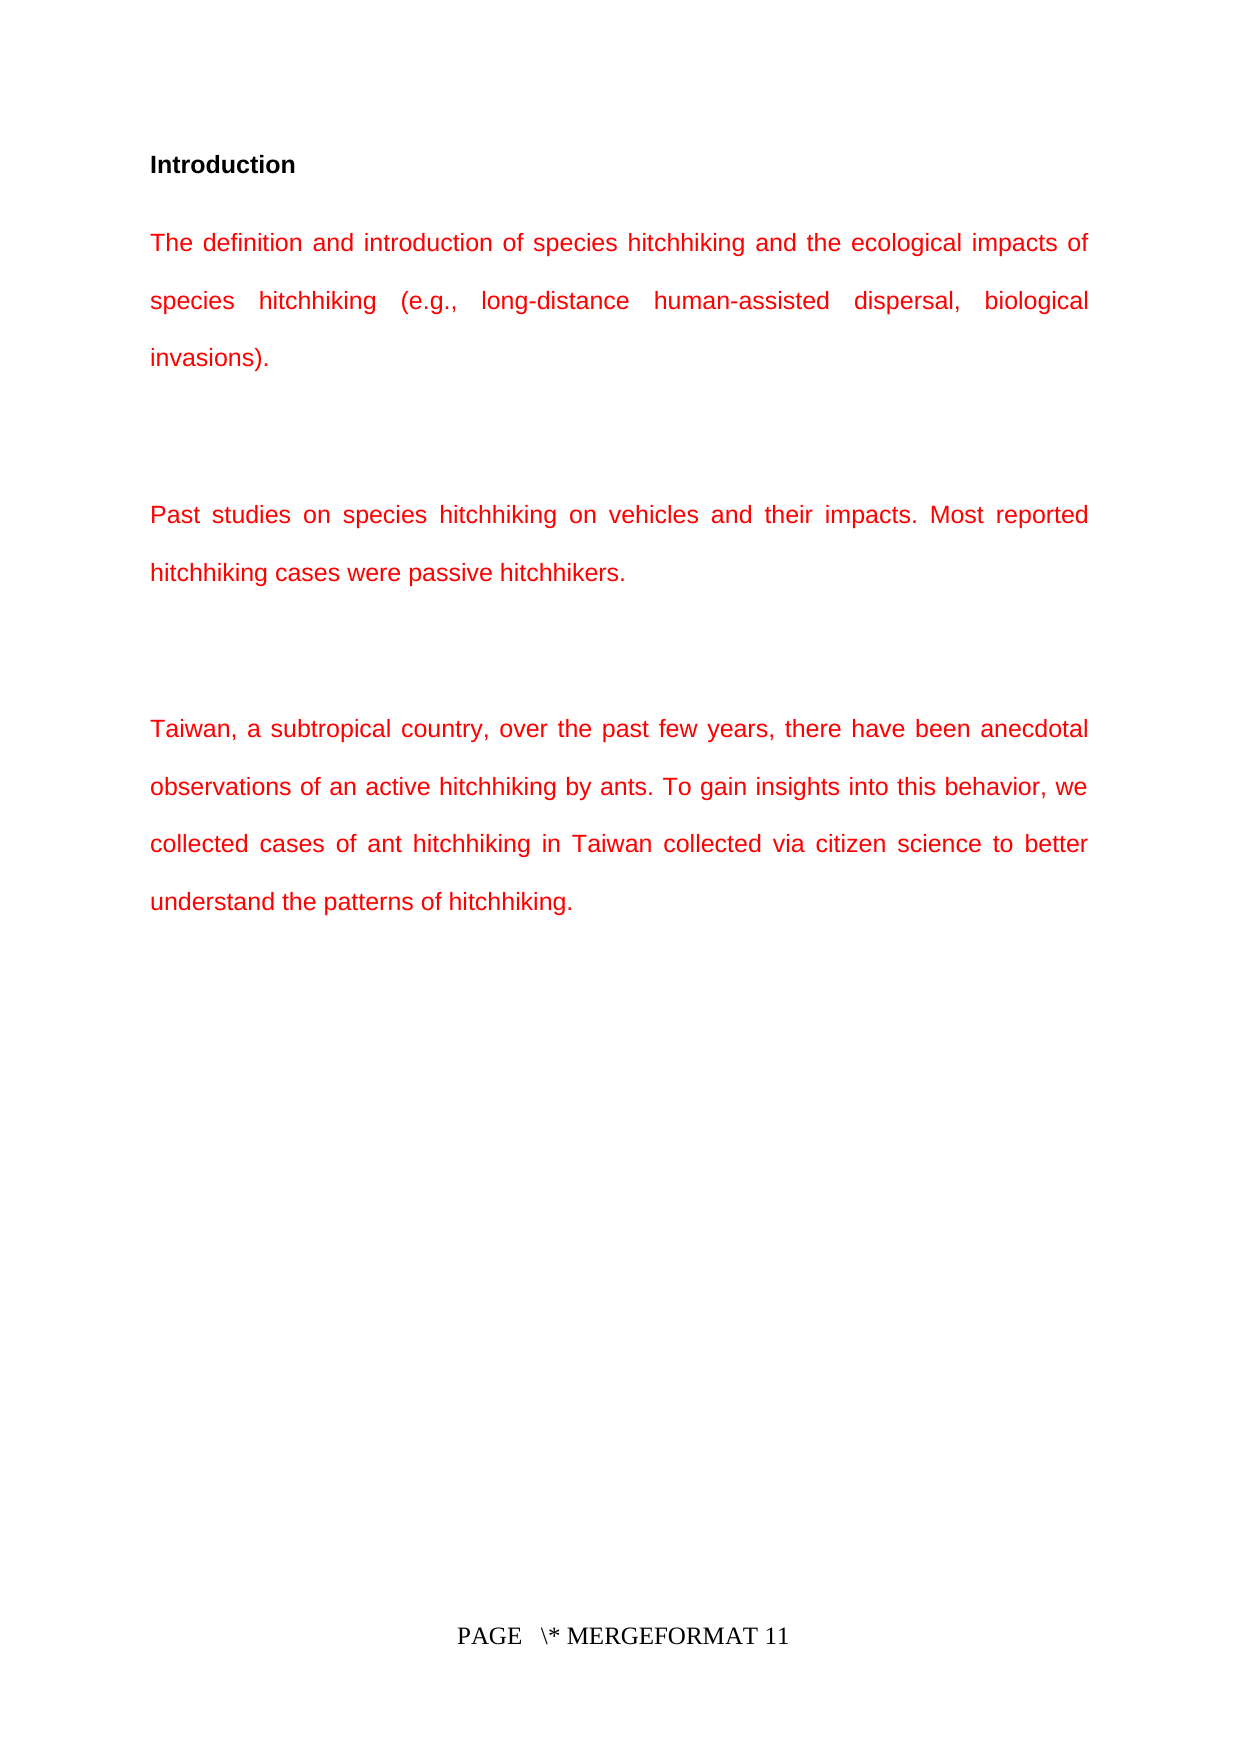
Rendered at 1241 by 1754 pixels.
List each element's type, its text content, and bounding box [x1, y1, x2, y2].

text Past studies on species hitchhiking on vehicles and their impacts. Most reported hitchhiking cases were passive hitchhikers. [150, 500, 1090, 586]
text Introduction [150, 150, 1090, 179]
text Taiwan, a subtropical country, over the past few years, there have been anecdotal observations of an active hitchhiking by ants. To gain insights into this behavior, we collected cases of ant hitchhiking in Taiwan collected via citizen science to better understand the patterns of hitchhiking. [150, 714, 1090, 915]
text The definition and introduction of species hitchhiking and the ecological impacts of species hitchhiking (e.g., long-distance human-assisted dispersal, biological invasions). [150, 228, 1090, 372]
